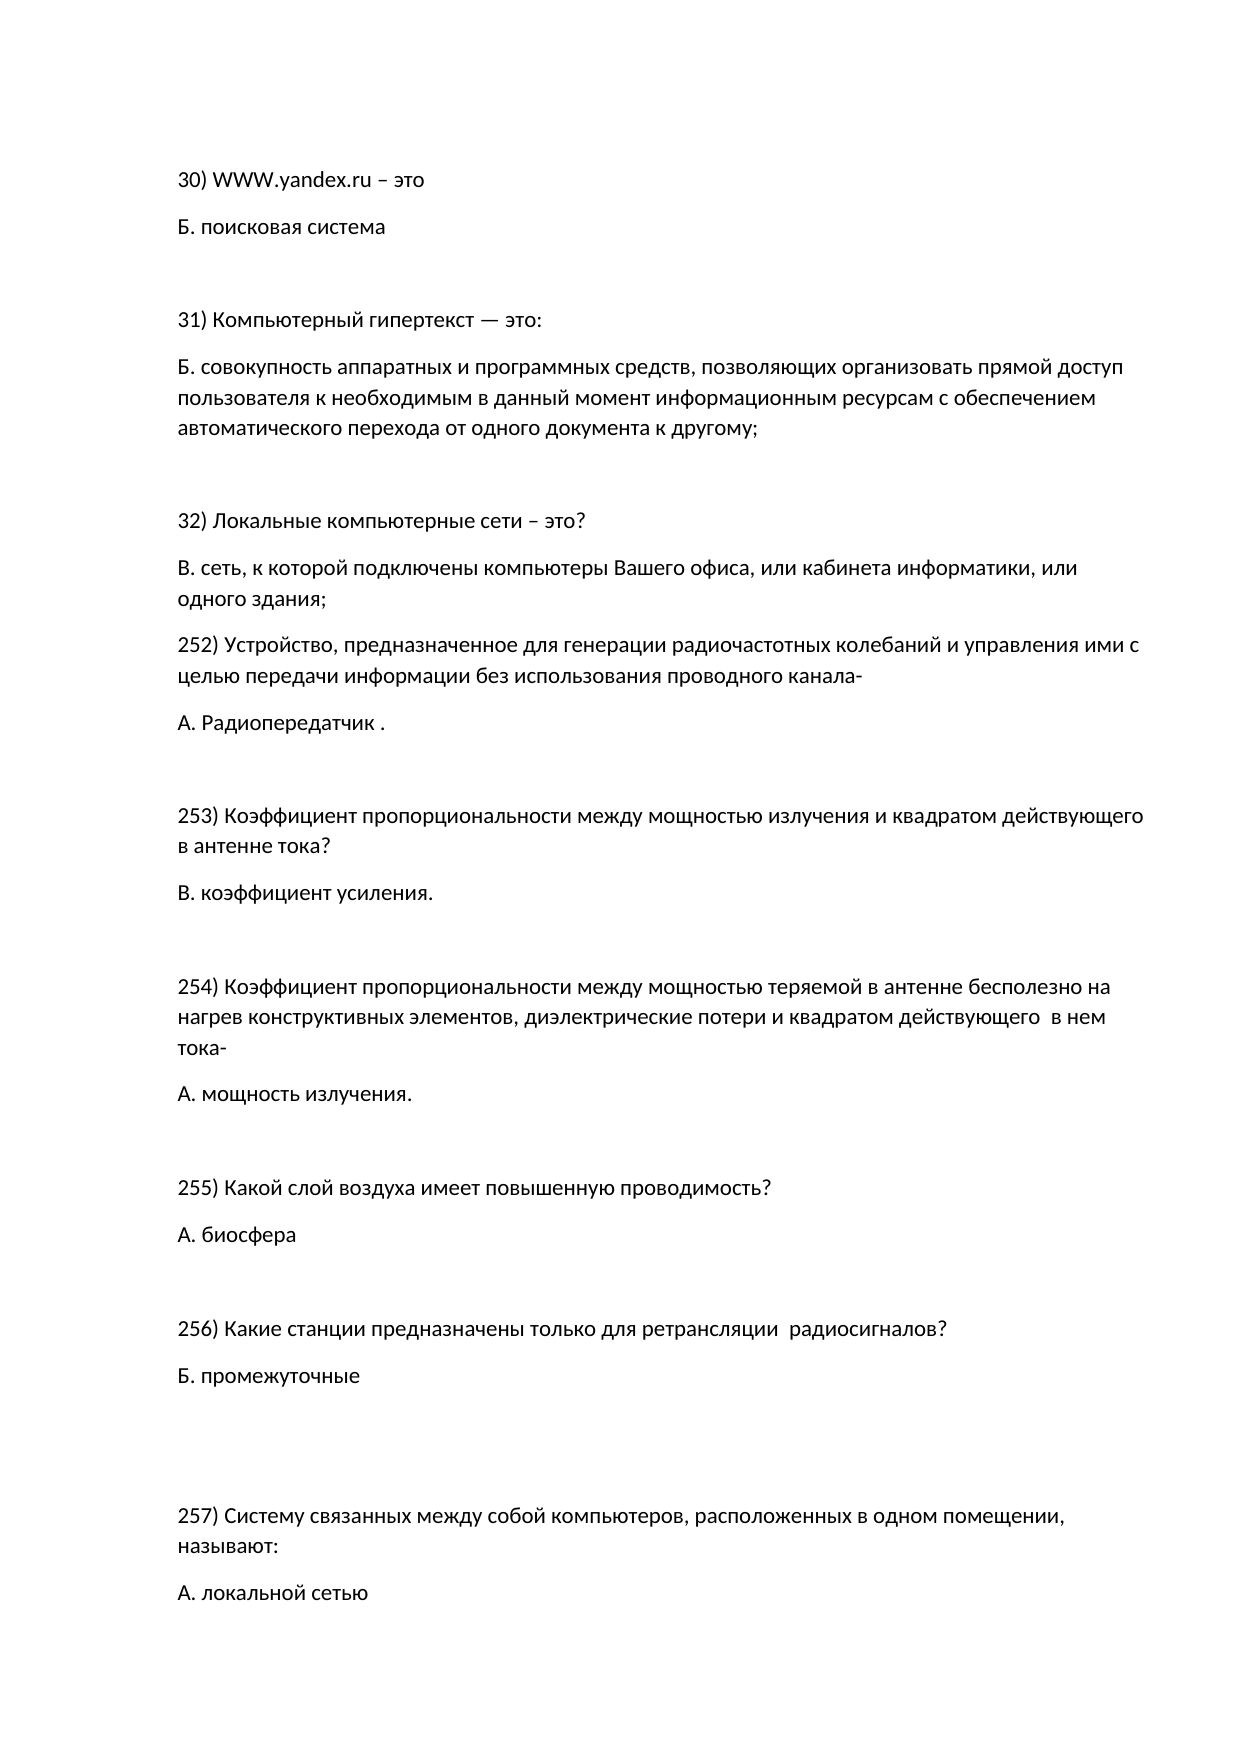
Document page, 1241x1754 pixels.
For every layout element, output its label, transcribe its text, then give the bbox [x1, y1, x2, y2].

text А. биосфера [177, 1220, 1152, 1248]
text Б. поисковая система [177, 212, 1152, 240]
text А. локальной сетью [177, 1578, 1152, 1607]
text А. мощность излучения. [177, 1079, 1152, 1108]
text 32) Локальные компьютерные сети – это? [177, 507, 1152, 535]
text Б. промежуточные [177, 1361, 1152, 1389]
text В. коэффициент усиления. [177, 878, 1152, 907]
text 257) Систему связанных между собой компьютеров, расположенных в одном помещении, называют: [177, 1501, 1152, 1560]
text А. Радиопередатчик . [177, 708, 1152, 736]
text 31) Компьютерный гипертекст — это: [177, 306, 1152, 334]
text 255) Какой слой воздуха имеет повышенную проводимость? [177, 1173, 1152, 1201]
text 253) Коэффициент пропорциональности между мощностью излучения и квадратом действующего в антенне тока? [177, 801, 1152, 860]
text 256) Какие станции предназначены только для ретрансляции радиосигналов? [177, 1314, 1152, 1342]
text В. сеть, к которой подключены компьютеры Вашего офиса, или кабинета информатики, или одного здания; [177, 553, 1152, 612]
text 30) WWW.yandex.ru – это [177, 165, 1152, 193]
text Б. совокупность аппаратных и программных средств, позволяющих организовать прямой доступ пользователя к необходимым в данный момент информационным ресурсам с обеспечением автоматического перехода от одного документа к другому; [177, 352, 1152, 441]
text 254) Коэффициент пропорциональности между мощностью теряемой в антенне бесполезно на нагрев конструктивных элементов, диэлектрические потери и квадратом действующего в нем тока- [177, 972, 1152, 1061]
text 252) Устройство, предназначенное для генерации радиочастотных колебаний и управления ими с целью передачи информации без использования проводного канала- [177, 631, 1152, 689]
